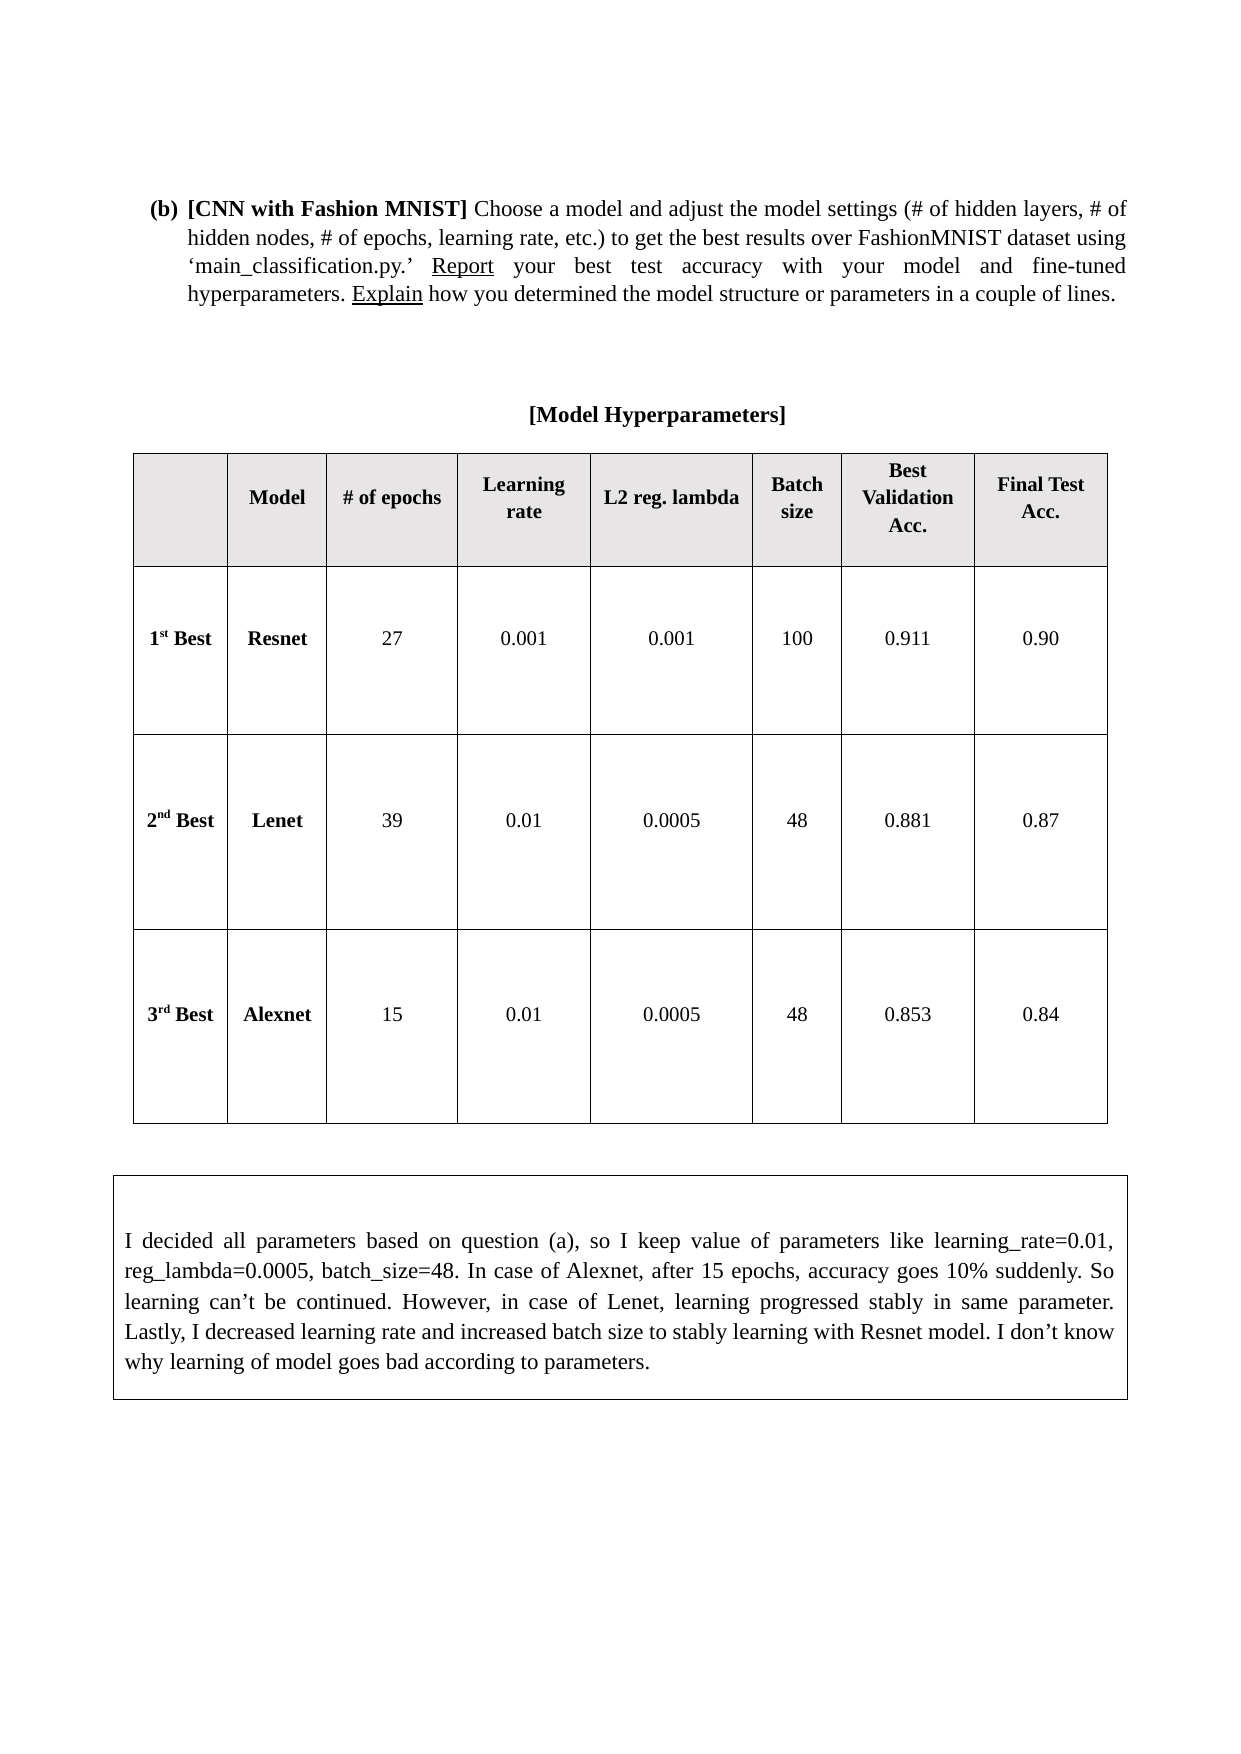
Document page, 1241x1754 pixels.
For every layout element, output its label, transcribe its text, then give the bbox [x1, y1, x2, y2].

table_cell Resnet [228, 567, 326, 734]
table_cell 48 [753, 735, 841, 928]
table_cell Lenet [228, 735, 326, 928]
table_cell 0.0005 [591, 735, 752, 928]
table_cell 0.87 [975, 735, 1107, 928]
table_cell 0.911 [842, 567, 974, 734]
table_cell Alexnet [228, 930, 326, 1123]
table_cell 27 [327, 567, 457, 734]
table_cell 0.001 [458, 567, 590, 734]
table_cell 100 [753, 567, 841, 734]
table_header Model [228, 454, 326, 566]
table_header Learning rate [458, 454, 590, 566]
table_header Best Validation Acc. [842, 454, 974, 566]
table_header Final Test Acc. [975, 454, 1107, 566]
table_cell 48 [753, 930, 841, 1123]
table_cell 1st Best [134, 567, 227, 734]
table_cell 0.881 [842, 735, 974, 928]
table_cell 0.853 [842, 930, 974, 1123]
table_header # of epochs [327, 454, 457, 566]
table_cell 3rd Best [134, 930, 227, 1123]
table_cell 15 [327, 930, 457, 1123]
table_cell 39 [327, 735, 457, 928]
table_cell 0.0005 [591, 930, 752, 1123]
table_header [134, 454, 227, 566]
table_header L2 reg. lambda [591, 454, 752, 566]
table_cell 0.01 [458, 735, 590, 928]
table_cell 0.84 [975, 930, 1107, 1123]
table_cell 2nd Best [134, 735, 227, 928]
table_header Batch size [753, 454, 841, 566]
list [CNN with Fashion MNIST] Choose a model and adjust the model settings (# of hidden layers, # of hidden nodes, # of epochs, learning rate, etc.) to get the best results over FashionMNIST dataset using ‘main_classification.py.’ Report your best test accuracy with your model and fine-tuned hyperparameters. Explain how you determined the model structure or parameters in a couple of lines. [150, 195, 1128, 337]
list [Model Hyperparameters] [187, 401, 1128, 428]
table_header I decided all parameters based on question (a), so I keep value of parameters like learning_rate=0.01, reg_lambda=0.0005, batch_size=48. In case of Alexnet, after 15 epochs, accuracy goes 10% suddenly. So learning can’t be continued. However, in case of Lenet, learning progressed stably in same parameter. Lastly, I decreased learning rate and increased batch size to stably learning with Resnet model. I don’t know why learning of model goes bad according to parameters. [114, 1176, 1127, 1399]
table_cell 0.90 [975, 567, 1107, 734]
table_cell 0.01 [458, 930, 590, 1123]
table_cell 0.001 [591, 567, 752, 734]
